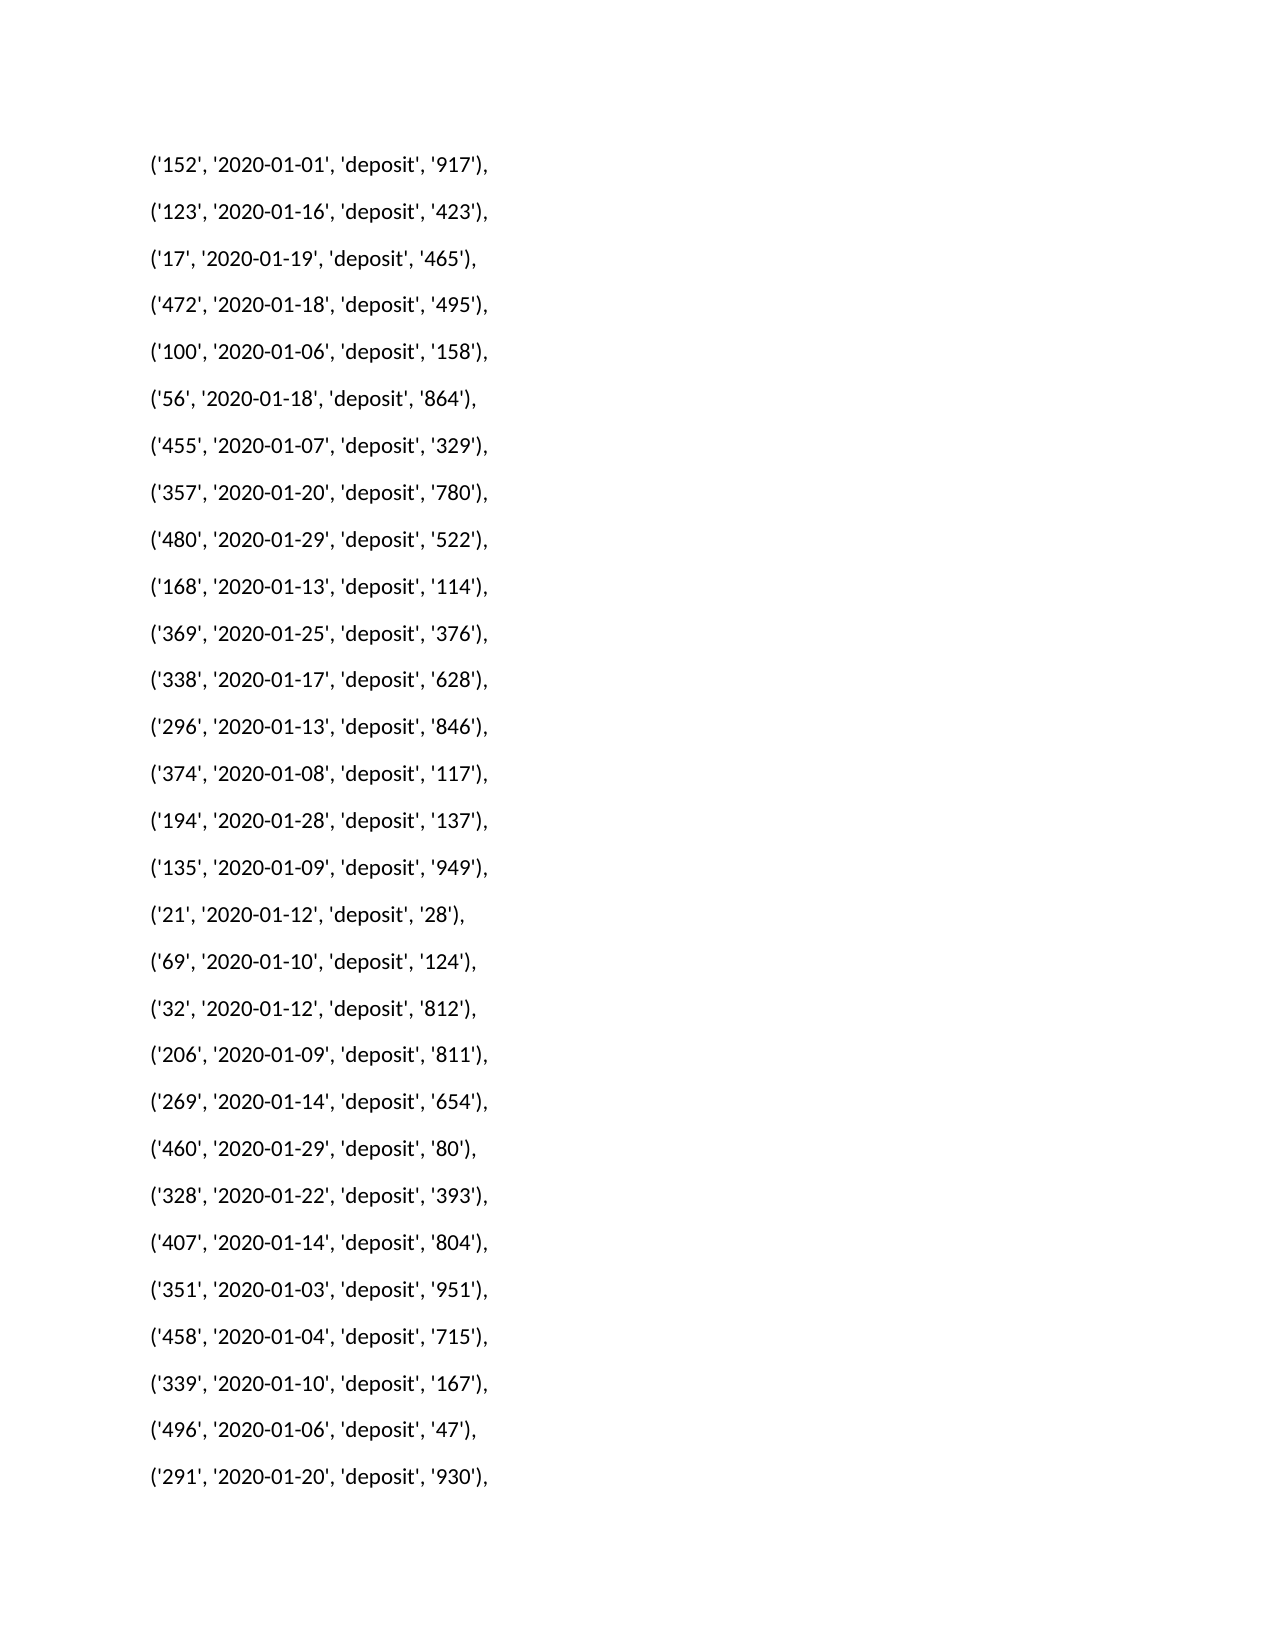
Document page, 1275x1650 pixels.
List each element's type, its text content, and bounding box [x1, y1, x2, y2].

text ('194', '2020-01-28', 'deposit', '137'), [150, 806, 1125, 834]
text ('69', '2020-01-10', 'deposit', '124'), [150, 947, 1125, 975]
text ('56', '2020-01-18', 'deposit', '864'), [150, 384, 1125, 412]
text ('206', '2020-01-09', 'deposit', '811'), [150, 1041, 1125, 1069]
text ('152', '2020-01-01', 'deposit', '917'), [150, 150, 1125, 178]
text ('496', '2020-01-06', 'deposit', '47'), [150, 1416, 1125, 1444]
text ('21', '2020-01-12', 'deposit', '28'), [150, 900, 1125, 928]
text ('369', '2020-01-25', 'deposit', '376'), [150, 619, 1125, 647]
text ('17', '2020-01-19', 'deposit', '465'), [150, 244, 1125, 272]
text ('472', '2020-01-18', 'deposit', '495'), [150, 291, 1125, 319]
text ('455', '2020-01-07', 'deposit', '329'), [150, 431, 1125, 459]
text ('168', '2020-01-13', 'deposit', '114'), [150, 572, 1125, 600]
text ('328', '2020-01-22', 'deposit', '393'), [150, 1181, 1125, 1209]
text ('407', '2020-01-14', 'deposit', '804'), [150, 1228, 1125, 1256]
text ('296', '2020-01-13', 'deposit', '846'), [150, 712, 1125, 741]
text ('460', '2020-01-29', 'deposit', '80'), [150, 1134, 1125, 1162]
text ('338', '2020-01-17', 'deposit', '628'), [150, 666, 1125, 694]
text ('374', '2020-01-08', 'deposit', '117'), [150, 759, 1125, 787]
text ('339', '2020-01-10', 'deposit', '167'), [150, 1369, 1125, 1397]
text ('357', '2020-01-20', 'deposit', '780'), [150, 478, 1125, 506]
text ('351', '2020-01-03', 'deposit', '951'), [150, 1275, 1125, 1303]
text ('291', '2020-01-20', 'deposit', '930'), [150, 1462, 1125, 1491]
text ('269', '2020-01-14', 'deposit', '654'), [150, 1087, 1125, 1116]
text ('135', '2020-01-09', 'deposit', '949'), [150, 853, 1125, 881]
text ('32', '2020-01-12', 'deposit', '812'), [150, 994, 1125, 1022]
text ('458', '2020-01-04', 'deposit', '715'), [150, 1322, 1125, 1350]
text ('480', '2020-01-29', 'deposit', '522'), [150, 525, 1125, 553]
text ('100', '2020-01-06', 'deposit', '158'), [150, 337, 1125, 366]
text ('123', '2020-01-16', 'deposit', '423'), [150, 197, 1125, 225]
